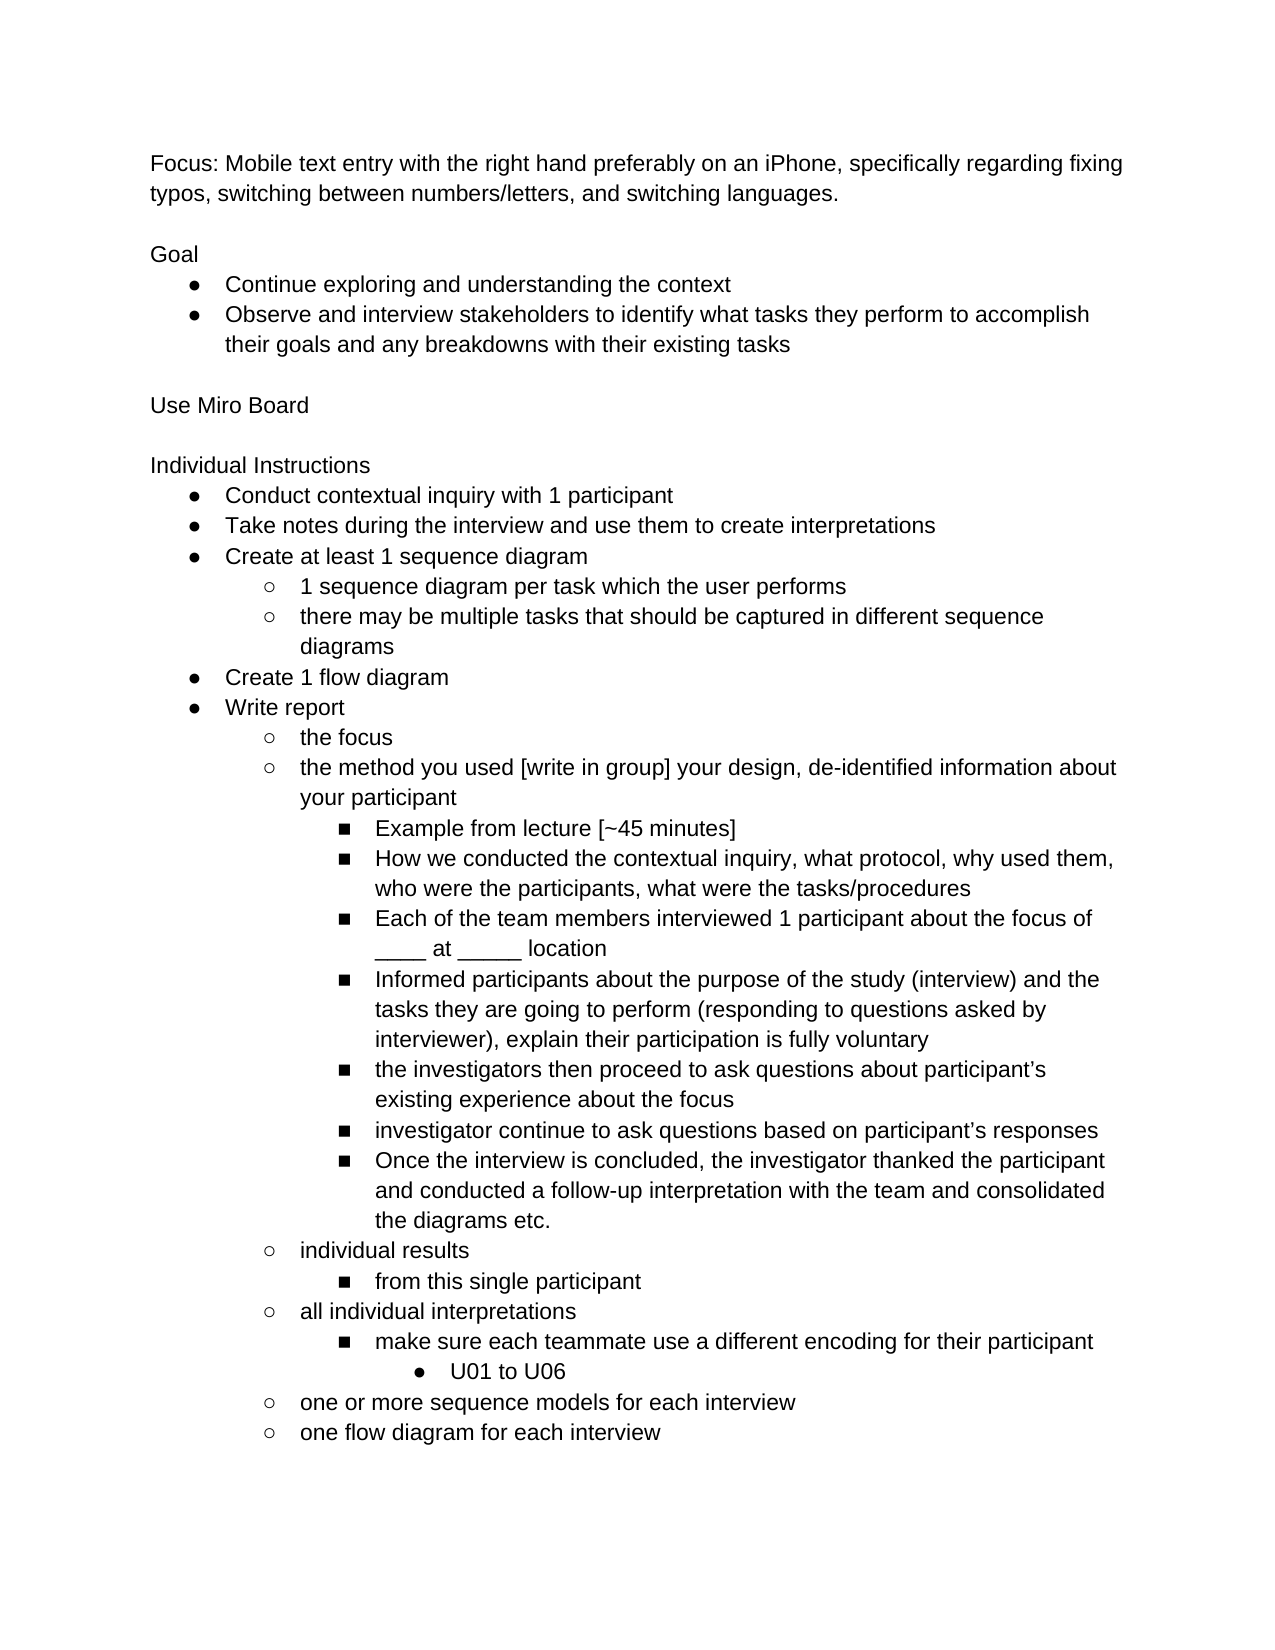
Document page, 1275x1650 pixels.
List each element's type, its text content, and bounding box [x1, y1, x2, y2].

list Example from lecture [~45 minutes] [337, 814, 1125, 841]
list Each of the team members interviewed 1 participant about the focus of ____ at _____ location [337, 905, 1125, 962]
list How we conducted the contextual inquiry, what protocol, why used them, who were the participants, what were the tasks/procedures [337, 845, 1125, 901]
list Create 1 flow diagram [187, 663, 1125, 690]
list U01 to U06 [412, 1358, 1125, 1385]
text Focus: Mobile text entry with the right hand preferably on an iPhone, specifically regarding fixing typos, switching between numbers/letters, and switching languages. [150, 150, 1125, 207]
list one or more sequence models for each interview [262, 1388, 1125, 1415]
list Take notes during the interview and use them to create interpretations [187, 512, 1125, 539]
text Use Miro Board [150, 392, 1125, 418]
list from this single participant [337, 1268, 1125, 1294]
list Create at least 1 sequence diagram [187, 543, 1125, 569]
list the investigators then proceed to ask questions about participant’s existing experience about the focus [337, 1056, 1125, 1113]
list Conduct contextual inquiry with 1 participant [187, 482, 1125, 509]
list one flow diagram for each interview [262, 1419, 1125, 1445]
list there may be multiple tasks that should be captured in different sequence diagrams [262, 603, 1125, 660]
list Continue exploring and understanding the context [187, 271, 1125, 297]
list make sure each teammate use a different encoding for their participant [337, 1328, 1125, 1354]
text Goal [150, 241, 1125, 267]
list Write report [187, 694, 1125, 720]
list all individual interpretations [262, 1298, 1125, 1324]
list individual results [262, 1237, 1125, 1264]
list Observe and interview stakeholders to identify what tasks they perform to accomplish their goals and any breakdowns with their existing tasks [187, 301, 1125, 358]
list the focus [262, 724, 1125, 750]
text Individual Instructions [150, 452, 1125, 478]
list 1 sequence diagram per task which the user performs [262, 573, 1125, 599]
list Once the interview is concluded, the investigator thanked the participant and conducted a follow-up interpretation with the team and consolidated the diagrams etc. [337, 1147, 1125, 1234]
list Informed participants about the purpose of the study (interview) and the tasks they are going to perform (responding to questions asked by interviewer), explain their participation is fully voluntary [337, 966, 1125, 1052]
list the method you used [write in group] your design, de-identified information about your participant [262, 754, 1125, 811]
list investigator continue to ask questions based on participant’s responses [337, 1117, 1125, 1143]
